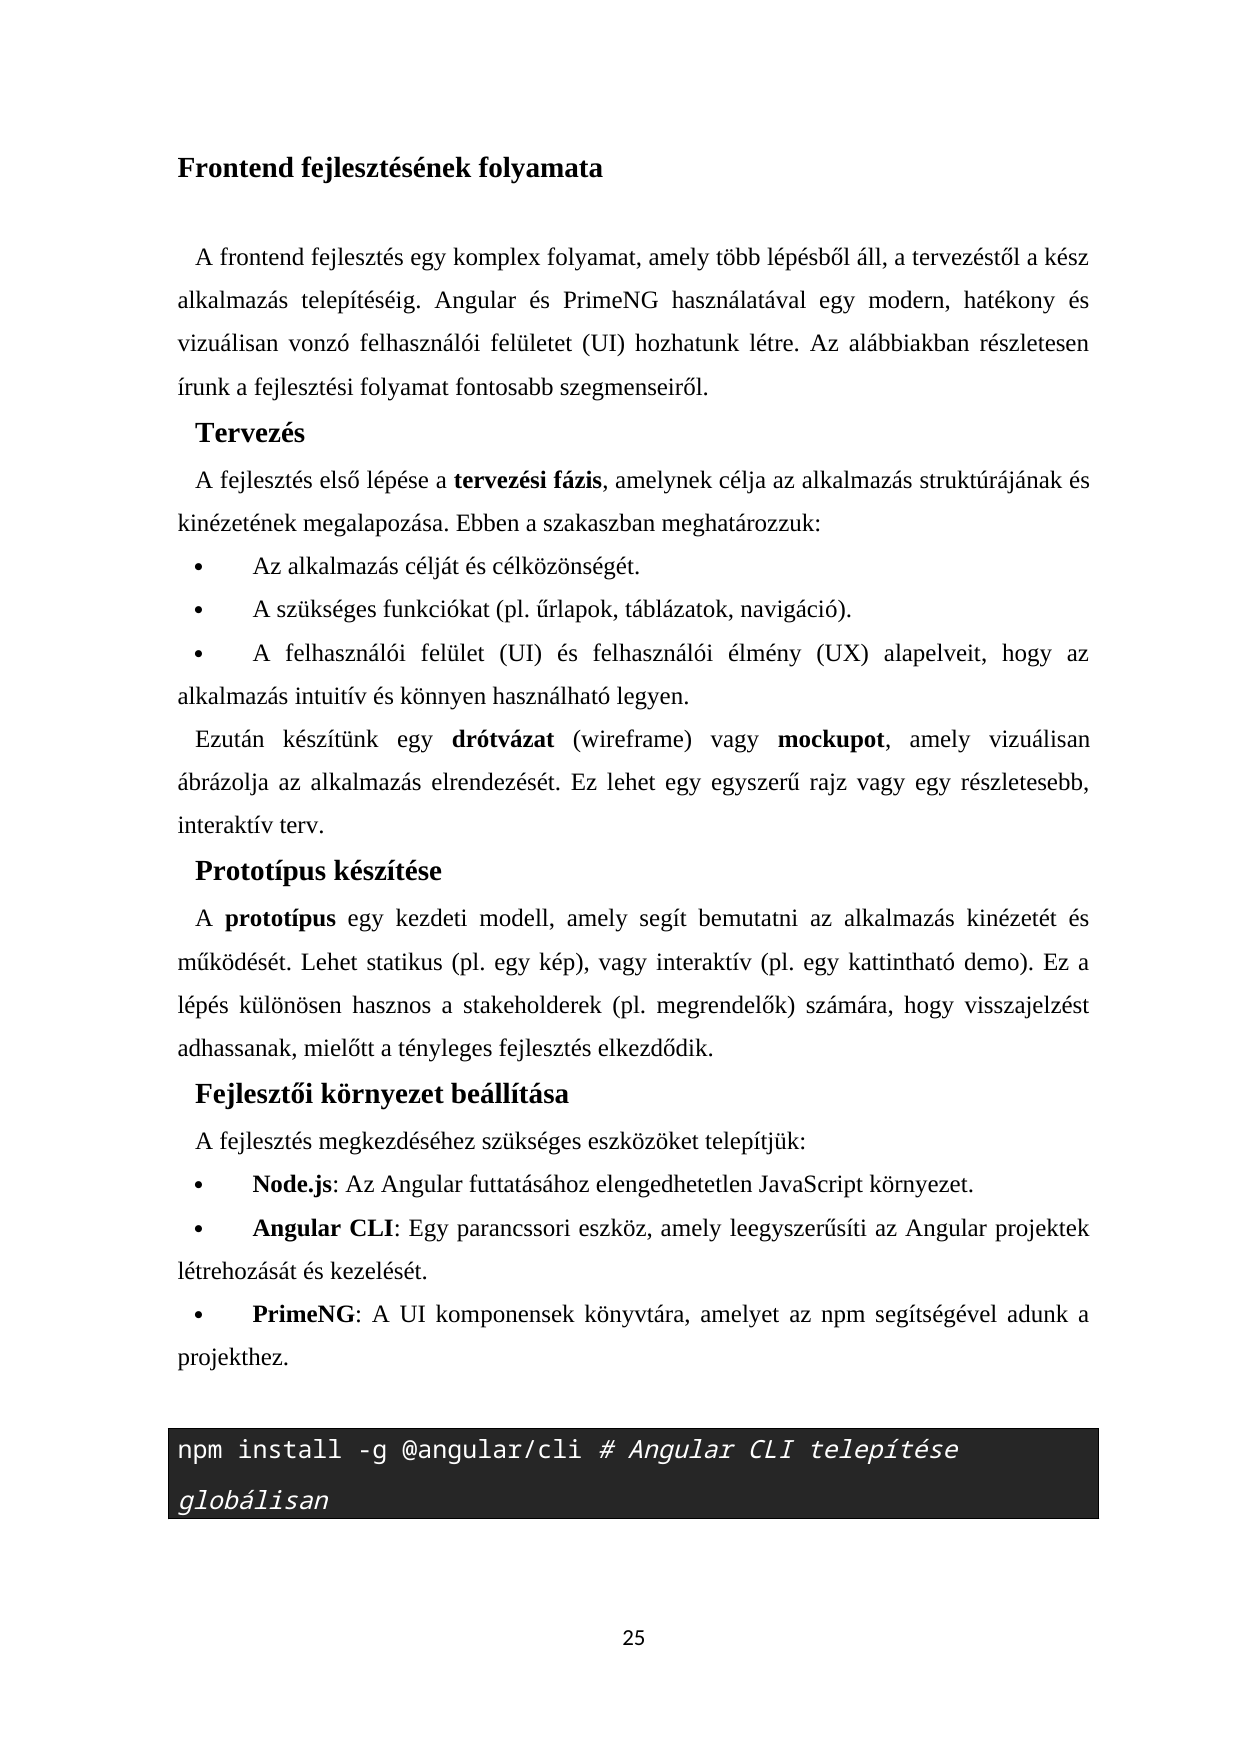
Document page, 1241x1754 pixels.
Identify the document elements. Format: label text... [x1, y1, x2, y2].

text Prototípus készítése [177, 853, 1090, 887]
text A prototípus egy kezdeti modell, amely segít bemutatni az alkalmazás kinézetét és működését. Lehet statikus (pl. egy kép), vagy interaktív (pl. egy kattintható demo). Ez a lépés különösen hasznos a stakeholderek (pl. megrendelők) számára, hogy visszajelzést adhassanak, mielőtt a tényleges fejlesztés elkezdődik. [177, 903, 1090, 1062]
list Node.js: Az Angular futtatásához elengedhetetlen JavaScript környezet. [177, 1169, 1090, 1198]
list A szükséges funkciókat (pl. űrlapok, táblázatok, navigáció). [177, 594, 1090, 623]
text A fejlesztés megkezdéséhez szükséges eszközöket telepítjük: [177, 1126, 1090, 1155]
list A felhasználói felület (UI) és felhasználói élmény (UX) alapelveit, hogy az alkalmazás intuitív és könnyen használható legyen. [177, 638, 1090, 709]
list Az alkalmazás célját és célközönségét. [177, 551, 1090, 580]
list PrimeNG: A UI komponensek könyvtára, amelyet az npm segítségével adunk a projekthez. [177, 1299, 1090, 1371]
list Angular CLI: Egy parancssori eszköz, amely leegyszerűsíti az Angular projektek létrehozását és kezelését. [177, 1213, 1090, 1284]
text A frontend fejlesztés egy komplex folyamat, amely több lépésből áll, a tervezéstől a kész alkalmazás telepítéséig. Angular és PrimeNG használatával egy modern, hatékony és vizuálisan vonzó felhasználói felületet (UI) hozhatunk létre. Az alábbiakban részletesen írunk a fejlesztési folyamat fontosabb szegmenseiről. [177, 242, 1090, 400]
text A fejlesztés első lépése a tervezési fázis, amelynek célja az alkalmazás struktúrájának és kinézetének megalapozása. Ebben a szakaszban meghatározzuk: [177, 465, 1090, 537]
text Tervezés [177, 415, 1090, 448]
text Fejlesztői környezet beállítása [177, 1076, 1090, 1109]
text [169, 1429, 1098, 1518]
subtitle Frontend fejlesztésének folyamata [177, 150, 1090, 183]
text Ezután készítünk egy drótvázat (wireframe) vagy mockupot, amely vizuálisan ábrázolja az alkalmazás elrendezését. Ez lehet egy egyszerű rajz vagy egy részletesebb, interaktív terv. [177, 724, 1090, 839]
